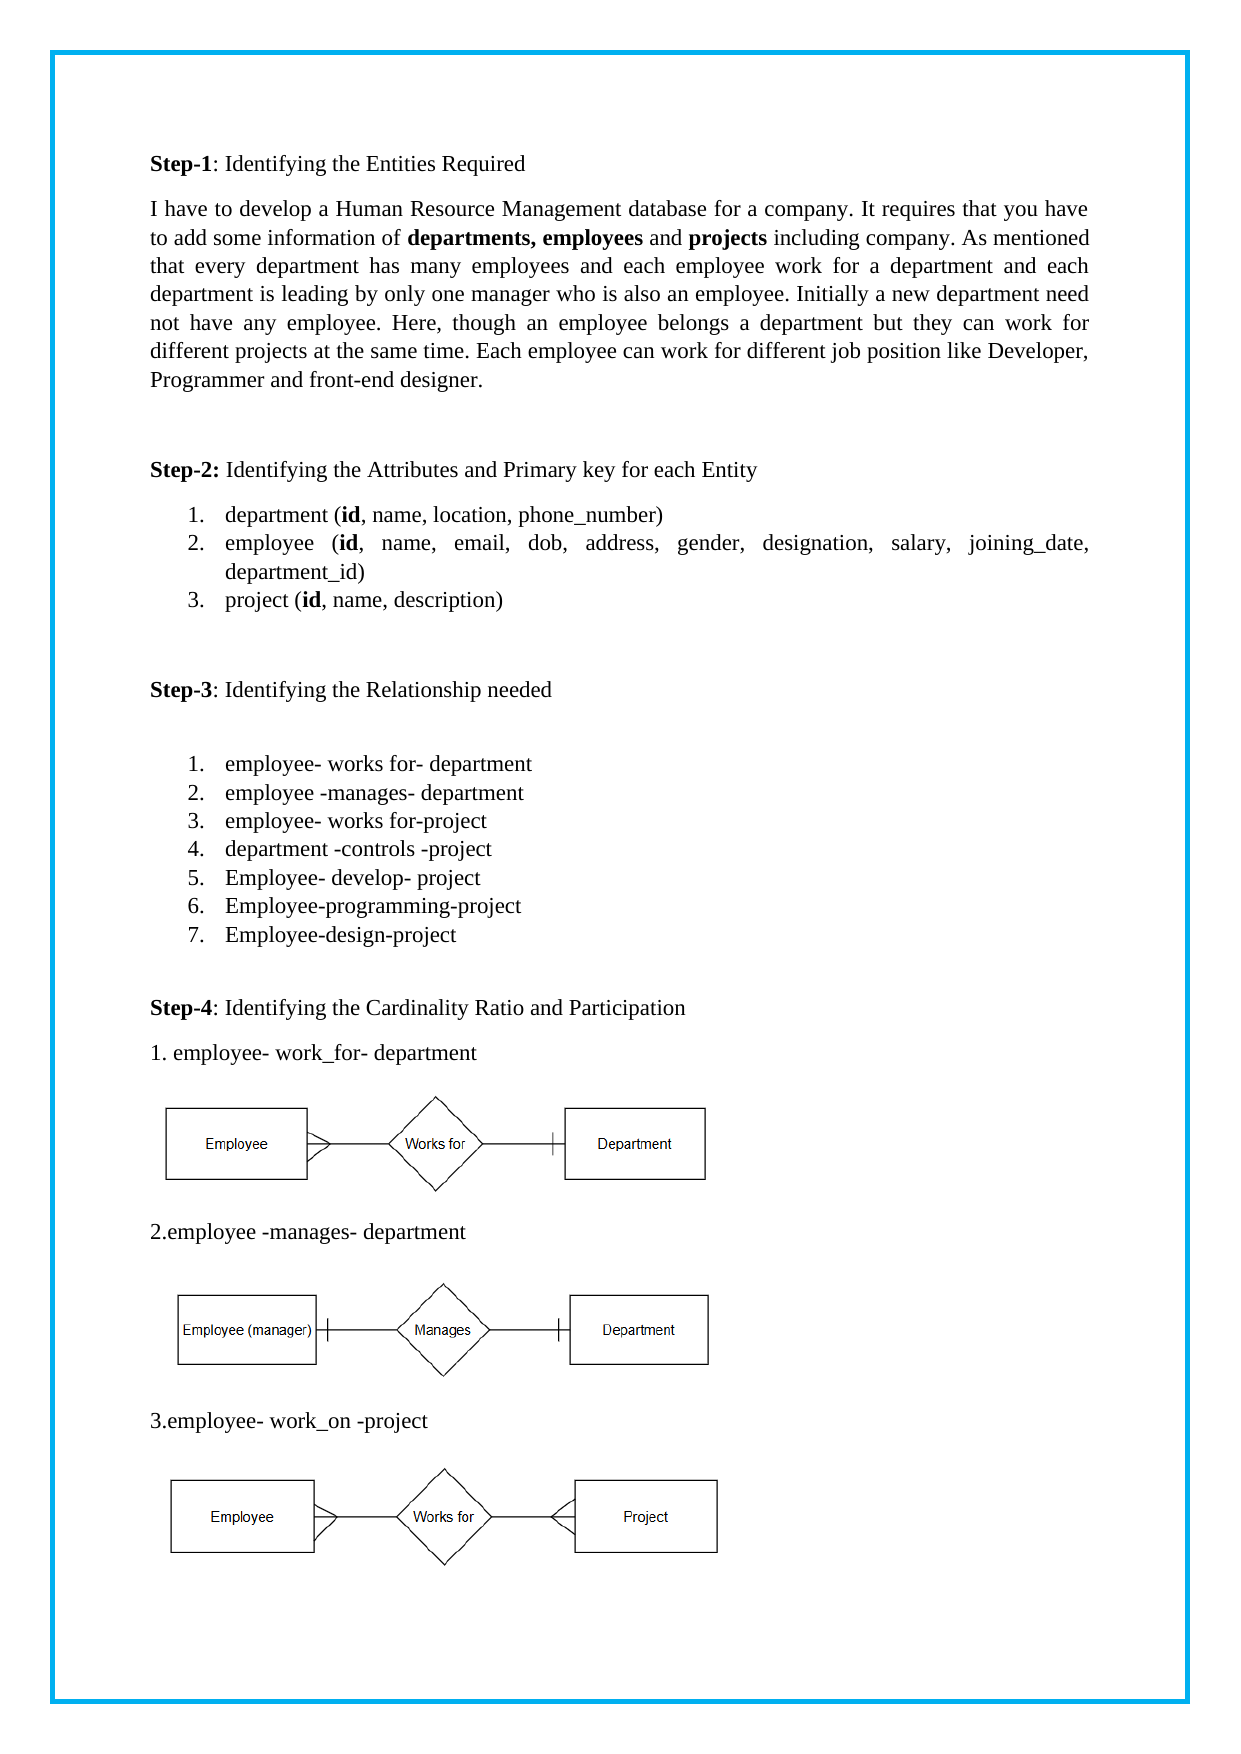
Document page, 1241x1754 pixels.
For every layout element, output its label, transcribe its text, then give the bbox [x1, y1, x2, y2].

text Step-3: Identifying the Relationship needed [150, 677, 1090, 703]
list department (id, name, location, phone_number) [187, 501, 1090, 527]
list employee- works for-project [187, 807, 1090, 833]
list Employee- develop- project [187, 864, 1090, 890]
picture [150, 1262, 727, 1388]
text 1. employee- work_for- department [150, 1039, 1090, 1066]
list employee (id, name, email, dob, address, gender, designation, salary, joining_date, department_id) [187, 529, 1090, 584]
text Step-4: Identifying the Cardinality Ratio and Participation [150, 994, 1090, 1021]
text Step-1: Identifying the Entities Required [150, 150, 1090, 176]
list Employee-programming-project [187, 892, 1090, 919]
list employee- works for- department [187, 750, 1090, 776]
list employee -manages- department [187, 778, 1090, 805]
text 2.employee -manages- department [150, 1218, 1090, 1244]
list department -controls -project [187, 835, 1090, 862]
list project (id, name, description) [187, 586, 1090, 613]
text Step-2: Identifying the Attributes and Primary key for each Entity [150, 456, 1090, 482]
list Employee-design-project [187, 921, 1090, 947]
text 3.employee- work_on -project [150, 1407, 1090, 1433]
picture [150, 1084, 731, 1199]
text I have to develop a Human Resource Management database for a company. It requires that you have to add some information of departments, employees and projects including company. As mentioned that every department has many employees and each employee work for a department and each department is leading by only one manager who is also an employee. Initially a new department need not have any employee. Here, though an employee belongs a department but they can work for different projects at the same time. Each employee can work for different job position like Developer, Programmer and front-end designer. [150, 195, 1090, 392]
picture [150, 1452, 743, 1577]
